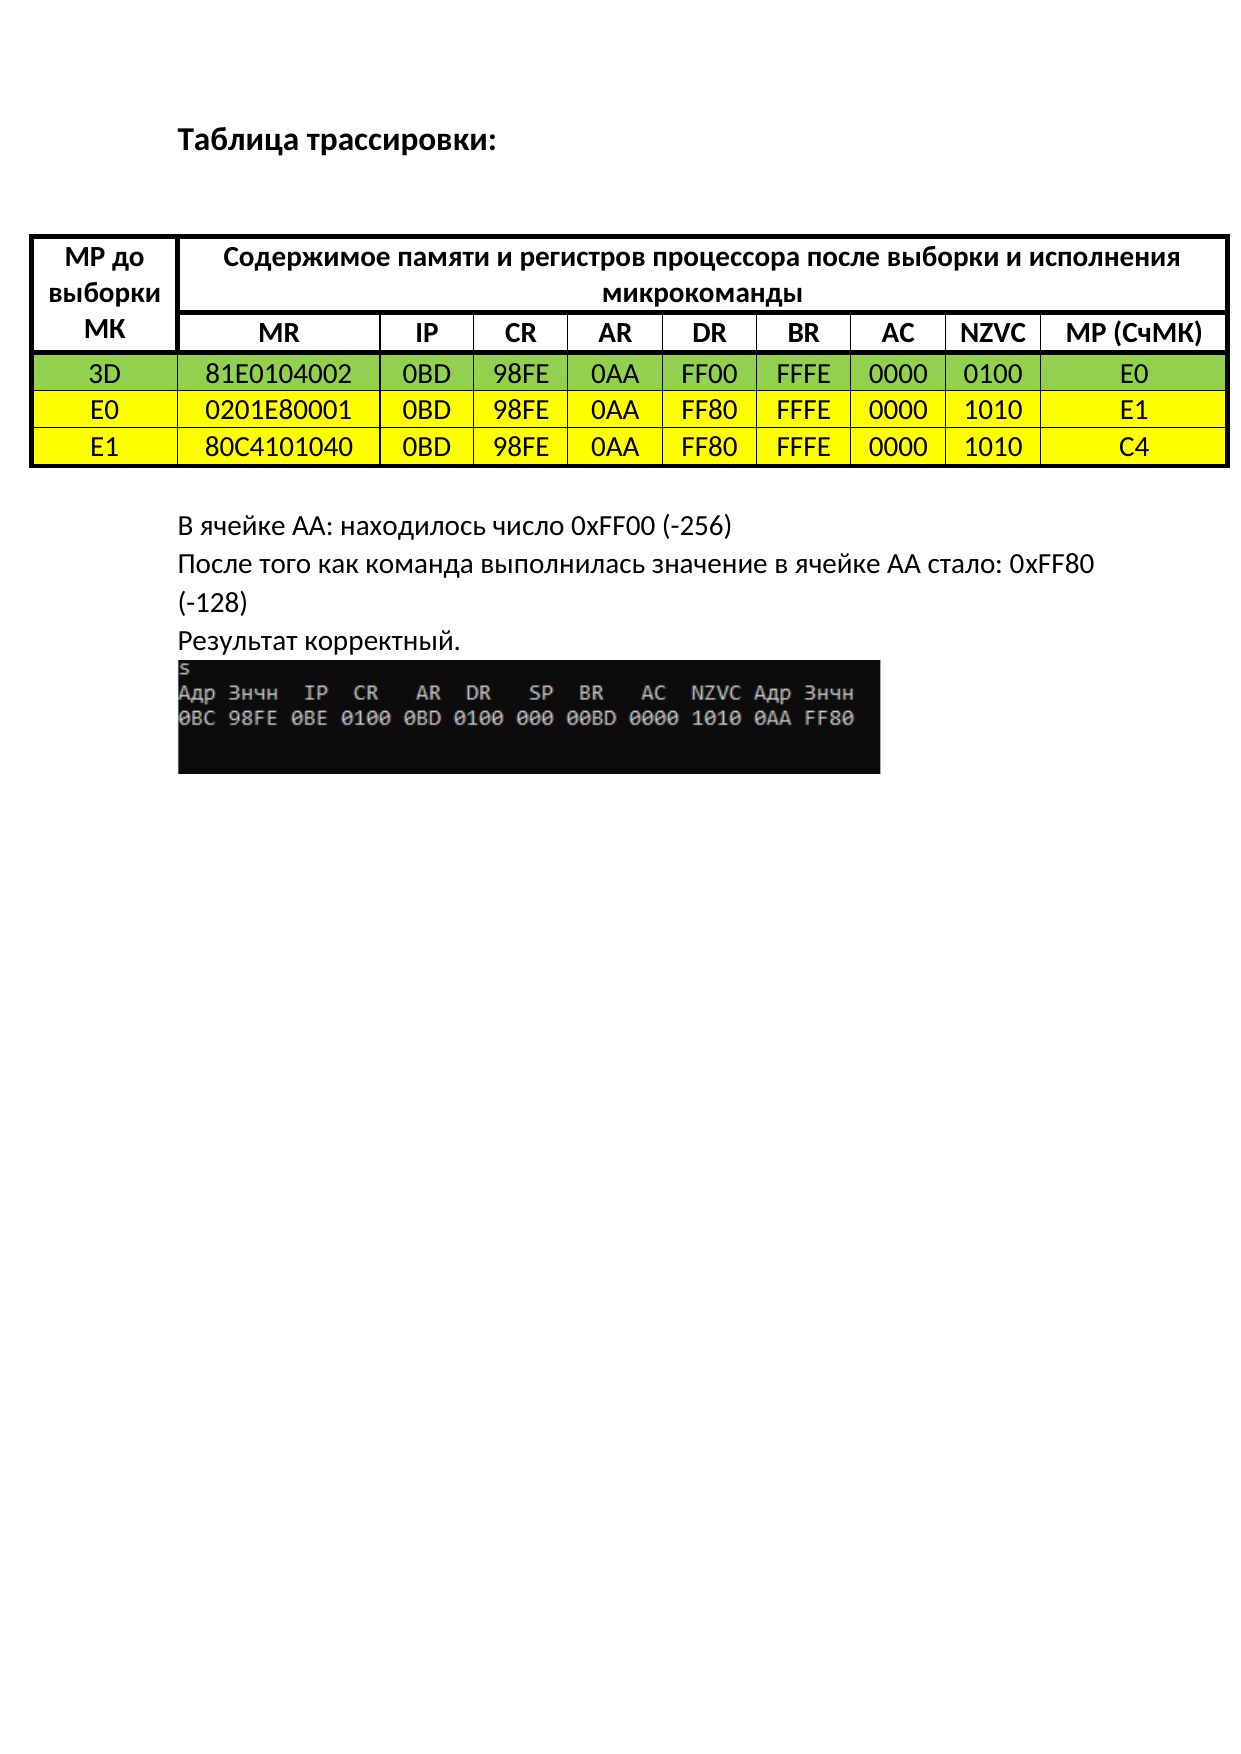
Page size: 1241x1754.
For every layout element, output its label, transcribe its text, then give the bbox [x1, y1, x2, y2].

table_cell 98FE [474, 391, 567, 427]
table_cell AR [568, 315, 662, 350]
table_header Содержимое памяти и регистров процессора после выборки и исполнения микрокоманды [180, 239, 1225, 310]
table_cell IP [381, 315, 473, 350]
table_cell MR [180, 315, 379, 350]
table_cell BR [757, 315, 850, 350]
table_cell 0BD [381, 391, 473, 427]
table_cell DR [663, 315, 756, 350]
table_cell 0BD [381, 355, 473, 390]
table_cell E0 [1041, 355, 1225, 390]
table_cell 1010 [946, 391, 1040, 427]
table_cell MP (СчМК) [1041, 315, 1225, 350]
table_cell 98FE [474, 428, 567, 464]
table_header MP до выборки МК [34, 239, 175, 350]
table_cell 1010 [946, 428, 1040, 464]
table_cell 0000 [851, 428, 945, 464]
picture [177, 660, 881, 774]
table_cell E0 [34, 391, 177, 427]
table_cell 0000 [851, 391, 945, 427]
table_cell C4 [1041, 428, 1225, 464]
table_cell 0AA [568, 355, 662, 390]
table_cell 0100 [946, 355, 1040, 390]
table_cell FF80 [663, 391, 756, 427]
table_cell 81E0104002 [178, 355, 379, 390]
table_cell FFFE [757, 428, 850, 464]
table_cell E1 [1041, 391, 1225, 427]
table_cell 0AA [568, 428, 662, 464]
table_cell 0BD [381, 428, 473, 464]
table_cell FFFE [757, 355, 850, 390]
table_cell 0AA [568, 391, 662, 427]
table_cell FF80 [663, 428, 756, 464]
table_cell 98FE [474, 355, 567, 390]
table_cell 3D [34, 355, 177, 390]
table_cell 0201E80001 [178, 391, 379, 427]
table_cell CR [474, 315, 567, 350]
table_cell E1 [34, 428, 177, 464]
table_cell 80C4101040 [178, 428, 379, 464]
table_cell FF00 [663, 355, 756, 390]
text Таблица трассировки: [177, 118, 1152, 159]
table_cell FFFE [757, 391, 850, 427]
table_cell AC [851, 315, 945, 350]
table_cell 0000 [851, 355, 945, 390]
table_cell NZVC [946, 315, 1040, 350]
